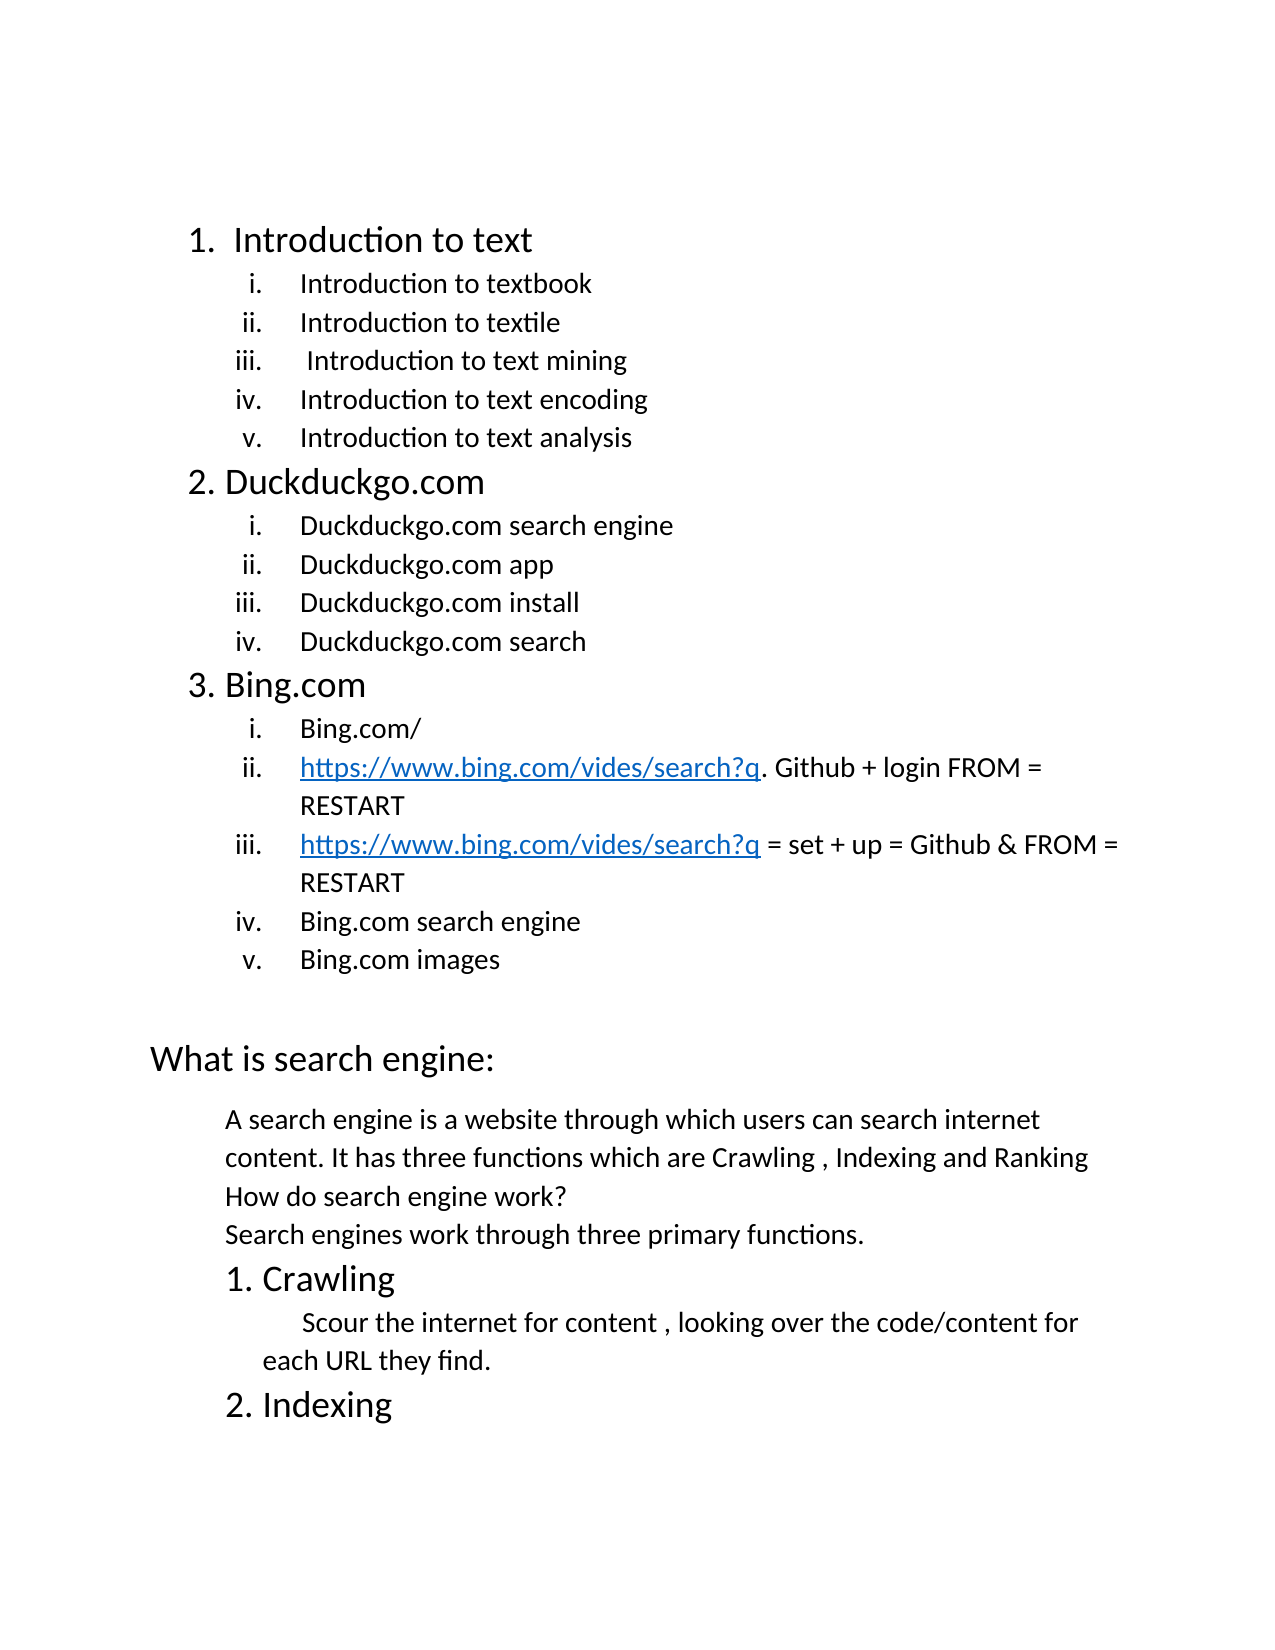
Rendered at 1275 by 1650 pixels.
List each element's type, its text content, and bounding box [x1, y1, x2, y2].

list Bing.com search engine [262, 903, 1125, 938]
list A search engine is a website through which users can search internet content. It has three functions which are Crawling , Indexing and Ranking [225, 1101, 1125, 1175]
list Search engines work through three primary functions. [225, 1216, 1125, 1252]
list Introduction to text [187, 216, 1125, 262]
list Indexing [225, 1381, 1125, 1427]
list Duckduckgo.com search [262, 623, 1125, 658]
list Introduction to text encoding [262, 381, 1125, 417]
list Introduction to textbook [262, 266, 1125, 301]
list Duckduckgo.com [187, 458, 1125, 504]
list Crawling [225, 1254, 1125, 1300]
list Duckduckgo.com app [262, 546, 1125, 581]
list Introduction to textile [262, 304, 1125, 340]
list Bing.com images [262, 941, 1125, 977]
list Bing.com/ [262, 711, 1125, 746]
list Introduction to text analysis [262, 419, 1125, 455]
list Duckduckgo.com search engine [262, 507, 1125, 543]
list Bing.com [187, 661, 1125, 707]
list Scour the internet for content , looking over the code/content for each URL they find. [262, 1304, 1125, 1378]
list Duckduckgo.com install [262, 584, 1125, 620]
list Introduction to text mining [262, 342, 1125, 378]
list How do search engine work? [225, 1178, 1125, 1213]
text What is search engine: [150, 1035, 1125, 1081]
list https://www.bing.com/vides/search?q. Github + login FROM = RESTART [262, 749, 1125, 823]
list https://www.bing.com/vides/search?q = set + up = Github & FROM = RESTART [262, 826, 1125, 900]
